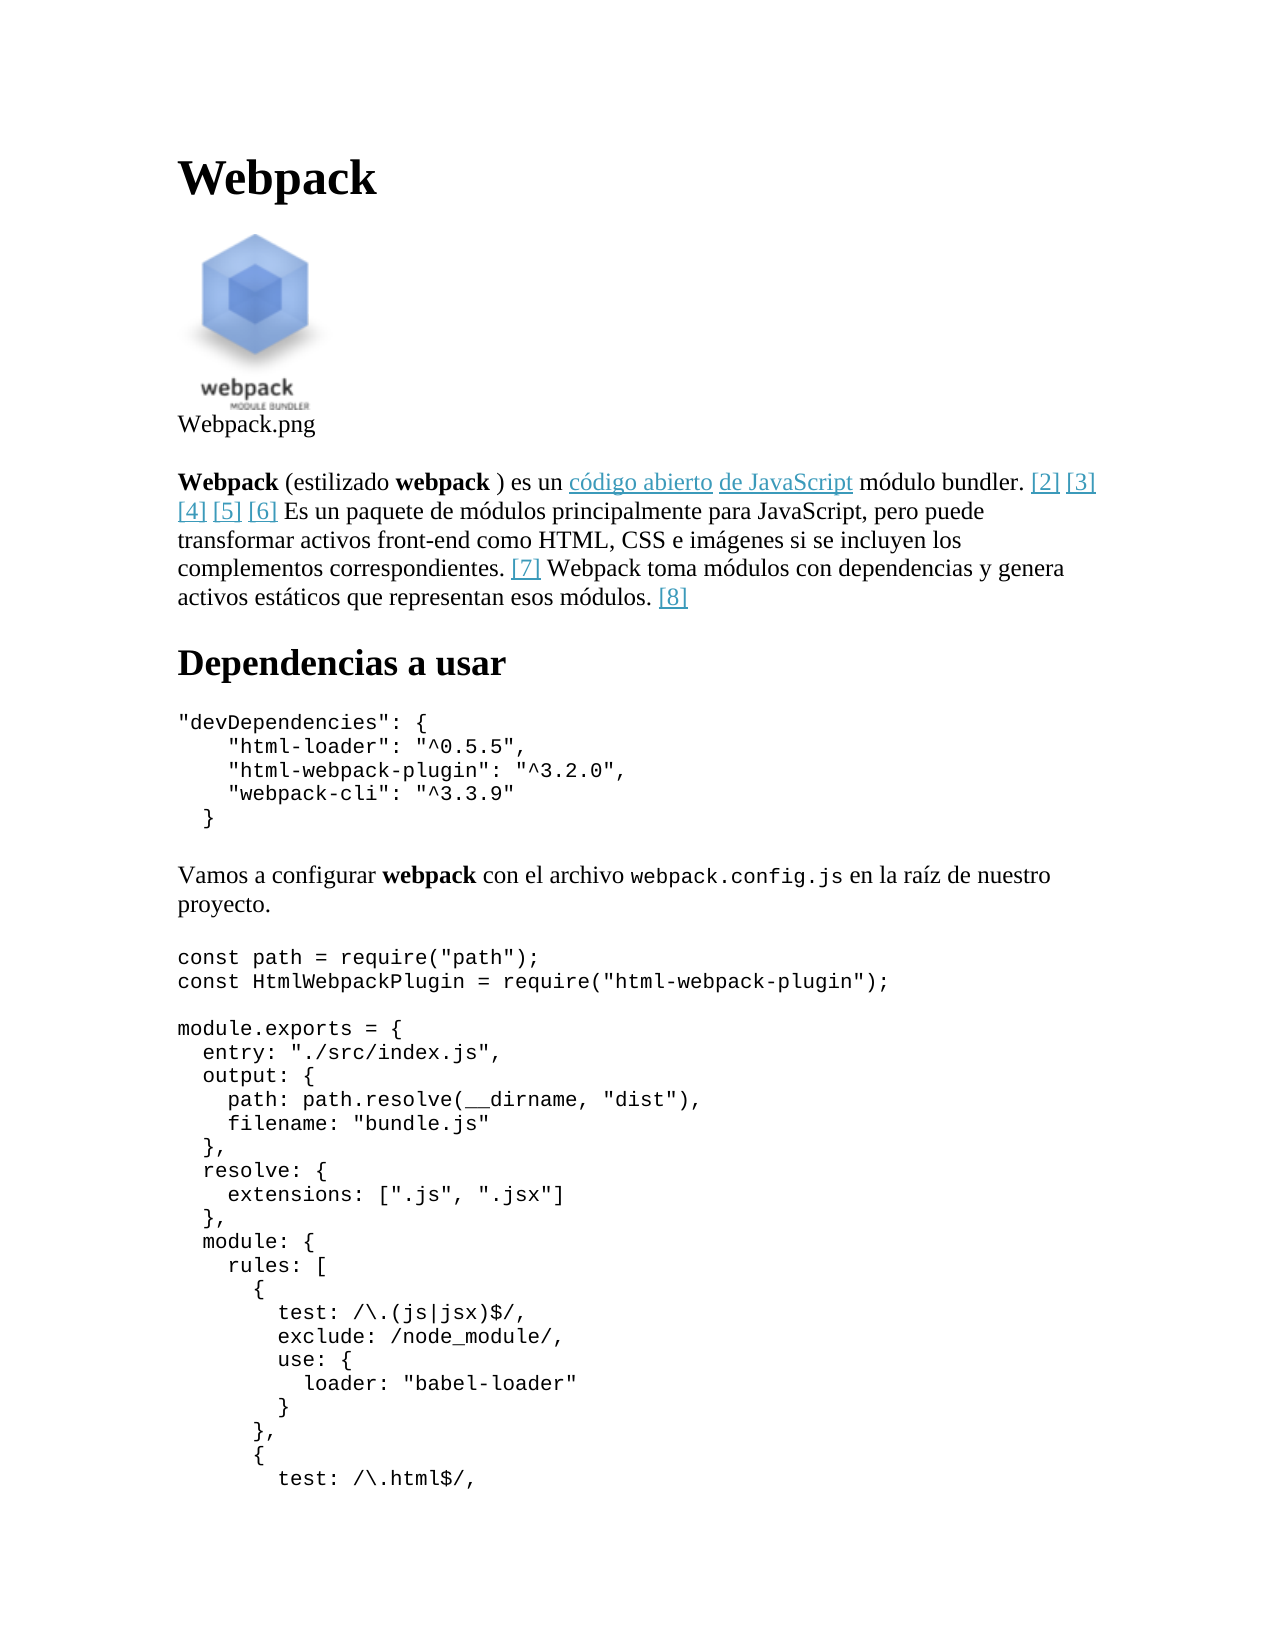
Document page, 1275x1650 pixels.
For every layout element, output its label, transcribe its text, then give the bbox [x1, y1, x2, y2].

text }, [177, 1207, 1098, 1231]
text }, [177, 1420, 1098, 1444]
text filename: "bundle.js" [177, 1113, 1098, 1136]
text loader: "babel-loader" [177, 1373, 1098, 1397]
text output: { [177, 1066, 1098, 1089]
text exclude: /node_module/, [177, 1326, 1098, 1349]
text Webpack.png [177, 409, 1098, 438]
text entry: "./src/index.js", [177, 1042, 1098, 1066]
text Dependencias a usar [177, 640, 1098, 683]
text } [177, 807, 1098, 831]
text const path = require("path"); [177, 947, 1098, 971]
text resolve: { [177, 1160, 1098, 1184]
text "devDependencies": { [177, 712, 1098, 736]
text Webpack [177, 148, 1098, 205]
picture [177, 234, 334, 410]
text module: { [177, 1231, 1098, 1255]
text "webpack-cli": "^3.3.9" [177, 783, 1098, 807]
text use: { [177, 1349, 1098, 1373]
text test: /\.html$/, [177, 1467, 1098, 1491]
text { [177, 1444, 1098, 1467]
text } [177, 1397, 1098, 1420]
text extensions: [".js", ".jsx"] [177, 1184, 1098, 1207]
text module.exports = { [177, 1018, 1098, 1042]
text "html-loader": "^0.5.5", [177, 736, 1098, 760]
text test: /\.(js|jsx)$/, [177, 1302, 1098, 1326]
text Webpack (estilizado webpack ) es un código abierto de JavaScript módulo bundler. [2] [3] [4] [5] [6] Es un paquete de módulos principalmente para JavaScript, pero puede transformar activos front-end como HTML, CSS e imágenes si se incluyen los complementos correspondientes. [7] Webpack toma módulos con dependencias y genera activos estáticos que representan esos módulos. [8] [177, 467, 1098, 611]
text }, [177, 1136, 1098, 1160]
text { [177, 1278, 1098, 1302]
text "html-webpack-plugin": "^3.2.0", [177, 760, 1098, 783]
text path: path.resolve(__dirname, "dist"), [177, 1089, 1098, 1113]
text Vamos a configurar webpack con el archivo webpack.config.js en la raíz de nuestro proyecto. [177, 860, 1098, 918]
text const HtmlWebpackPlugin = require("html-webpack-plugin"); [177, 971, 1098, 994]
text rules: [ [177, 1255, 1098, 1278]
